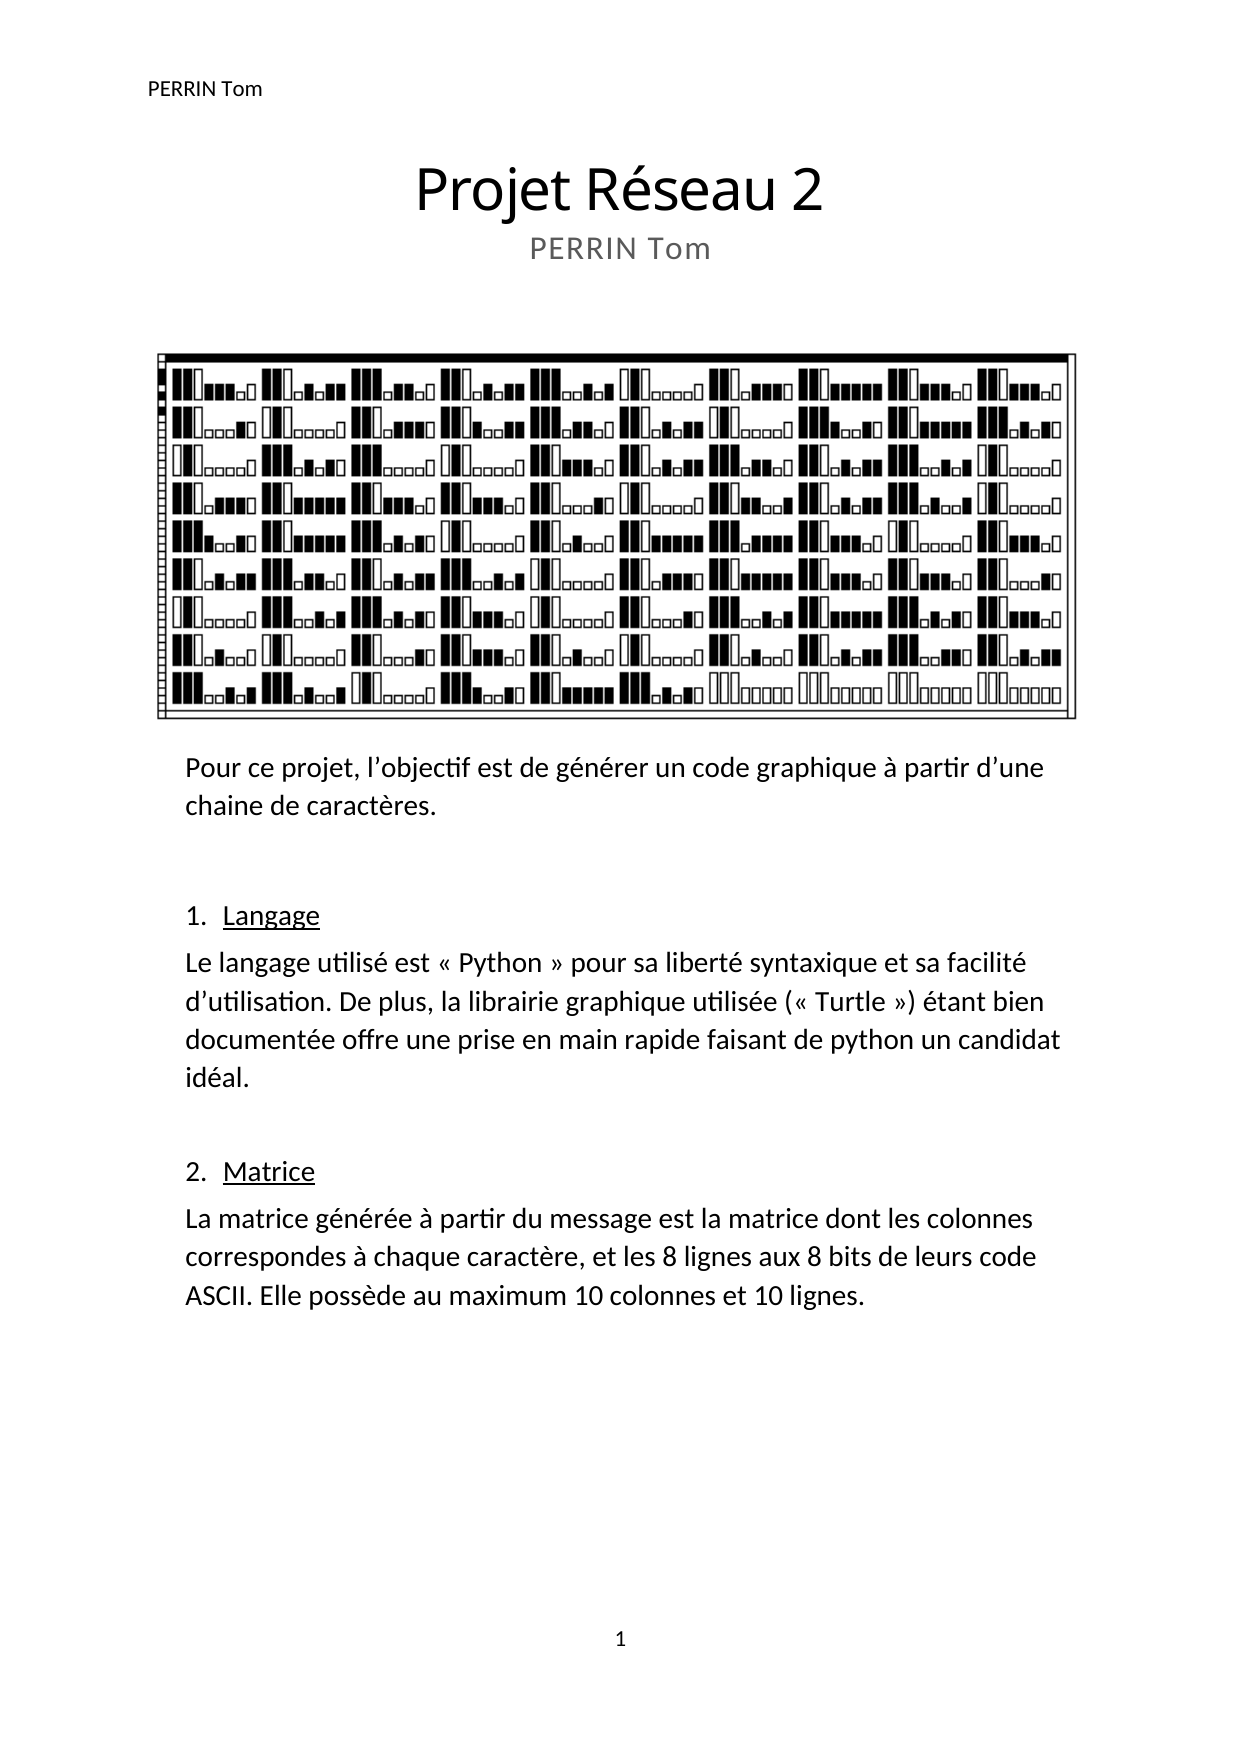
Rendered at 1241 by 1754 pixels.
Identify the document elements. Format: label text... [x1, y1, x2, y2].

text La matrice générée à partir du message est la matrice dont les colonnes correspondes à chaque caractère, et les 8 lignes aux 8 bits de leurs code ASCII. Elle possède au maximum 10 colonnes et 10 lignes. [185, 1200, 1093, 1312]
title Projet Réseau 2 [148, 148, 1093, 227]
picture [147, 334, 1093, 730]
list Matrice [185, 1153, 1093, 1189]
text Le langage utilisé est « Python » pour sa liberté syntaxique et sa facilité d’utilisation. De plus, la librairie graphique utilisée (« Turtle ») étant bien documentée offre une prise en main rapide faisant de python un candidat idéal. [185, 944, 1093, 1095]
list Langage [185, 897, 1093, 933]
text Pour ce projet, l’objectif est de générer un code graphique à partir d’une chaine de caractères. [185, 749, 1093, 823]
subtitle PERRIN Tom [148, 227, 1093, 268]
